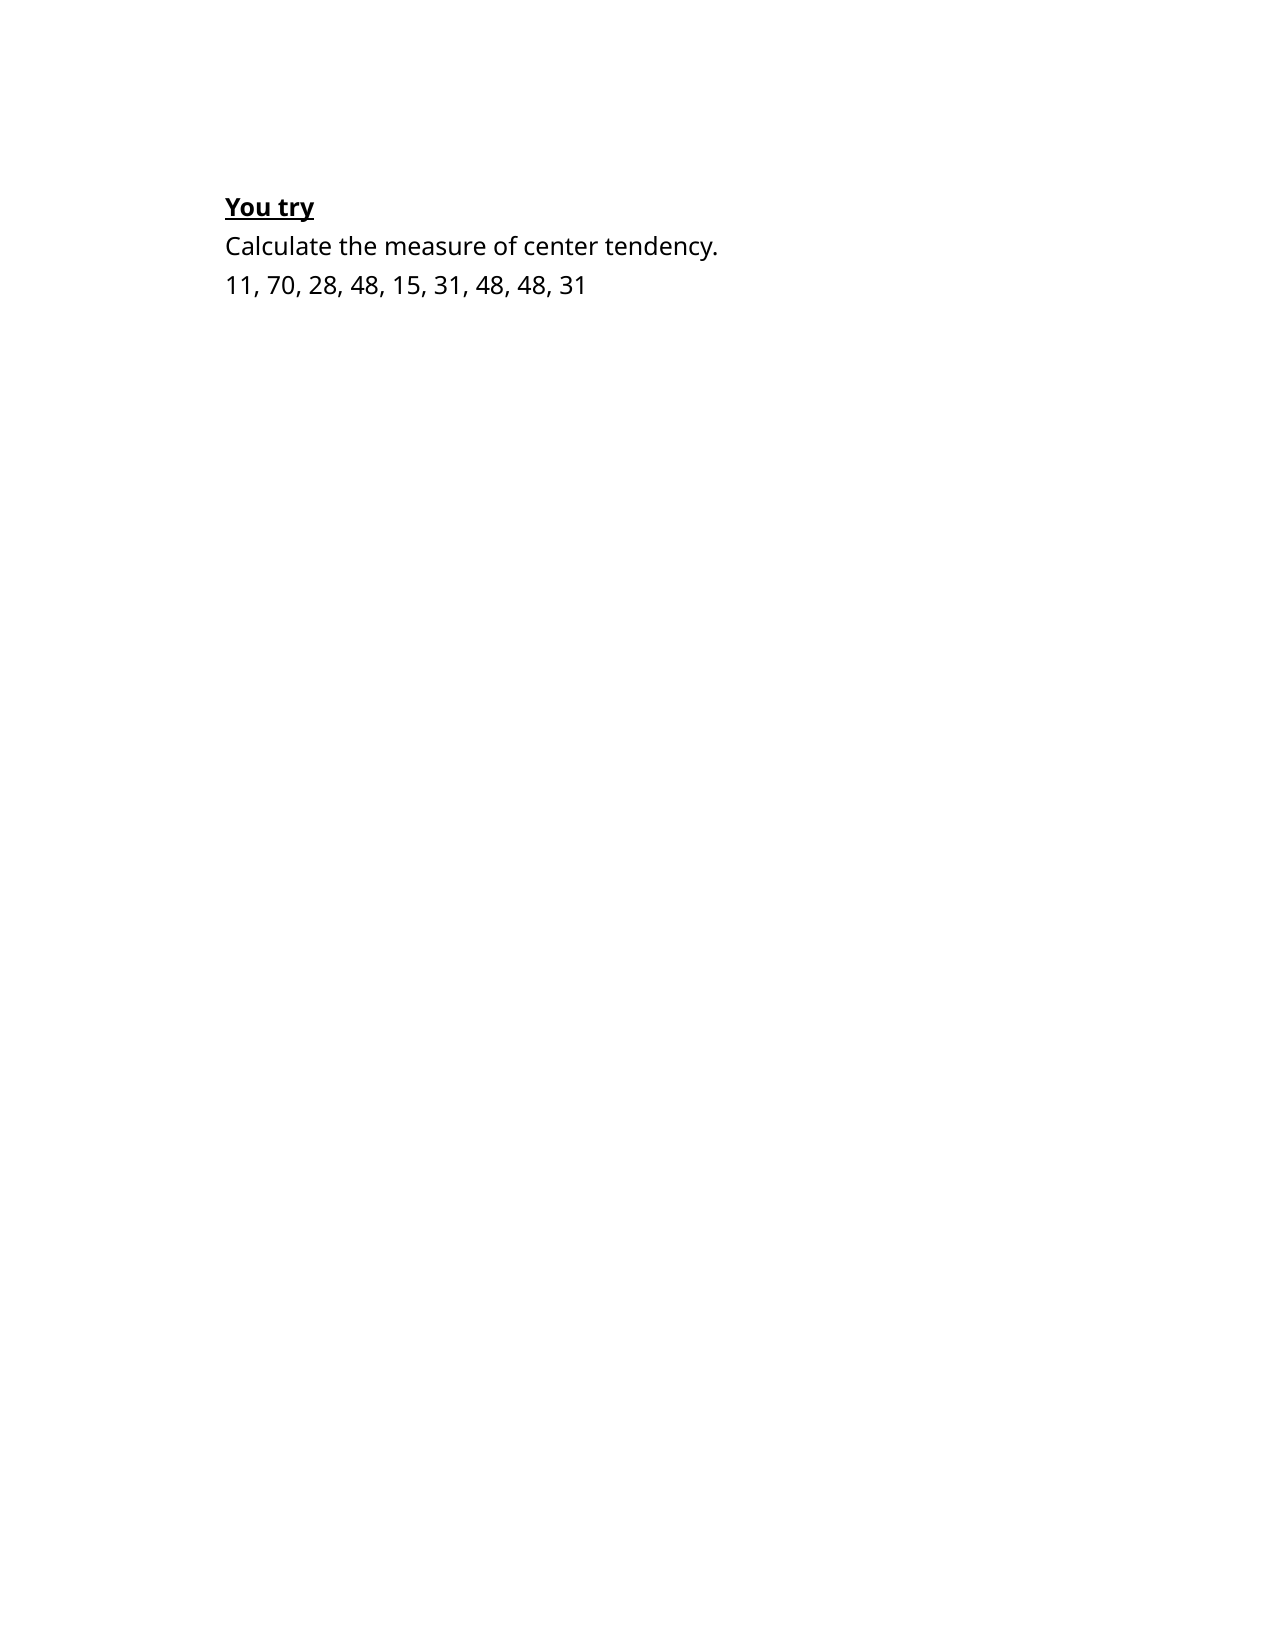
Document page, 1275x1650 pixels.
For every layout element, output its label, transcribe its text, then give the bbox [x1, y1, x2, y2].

list You try [225, 189, 1125, 223]
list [225, 228, 1125, 262]
list 11, 70, 28, 48, 15, 31, 48, 48, 31 [225, 267, 1125, 302]
